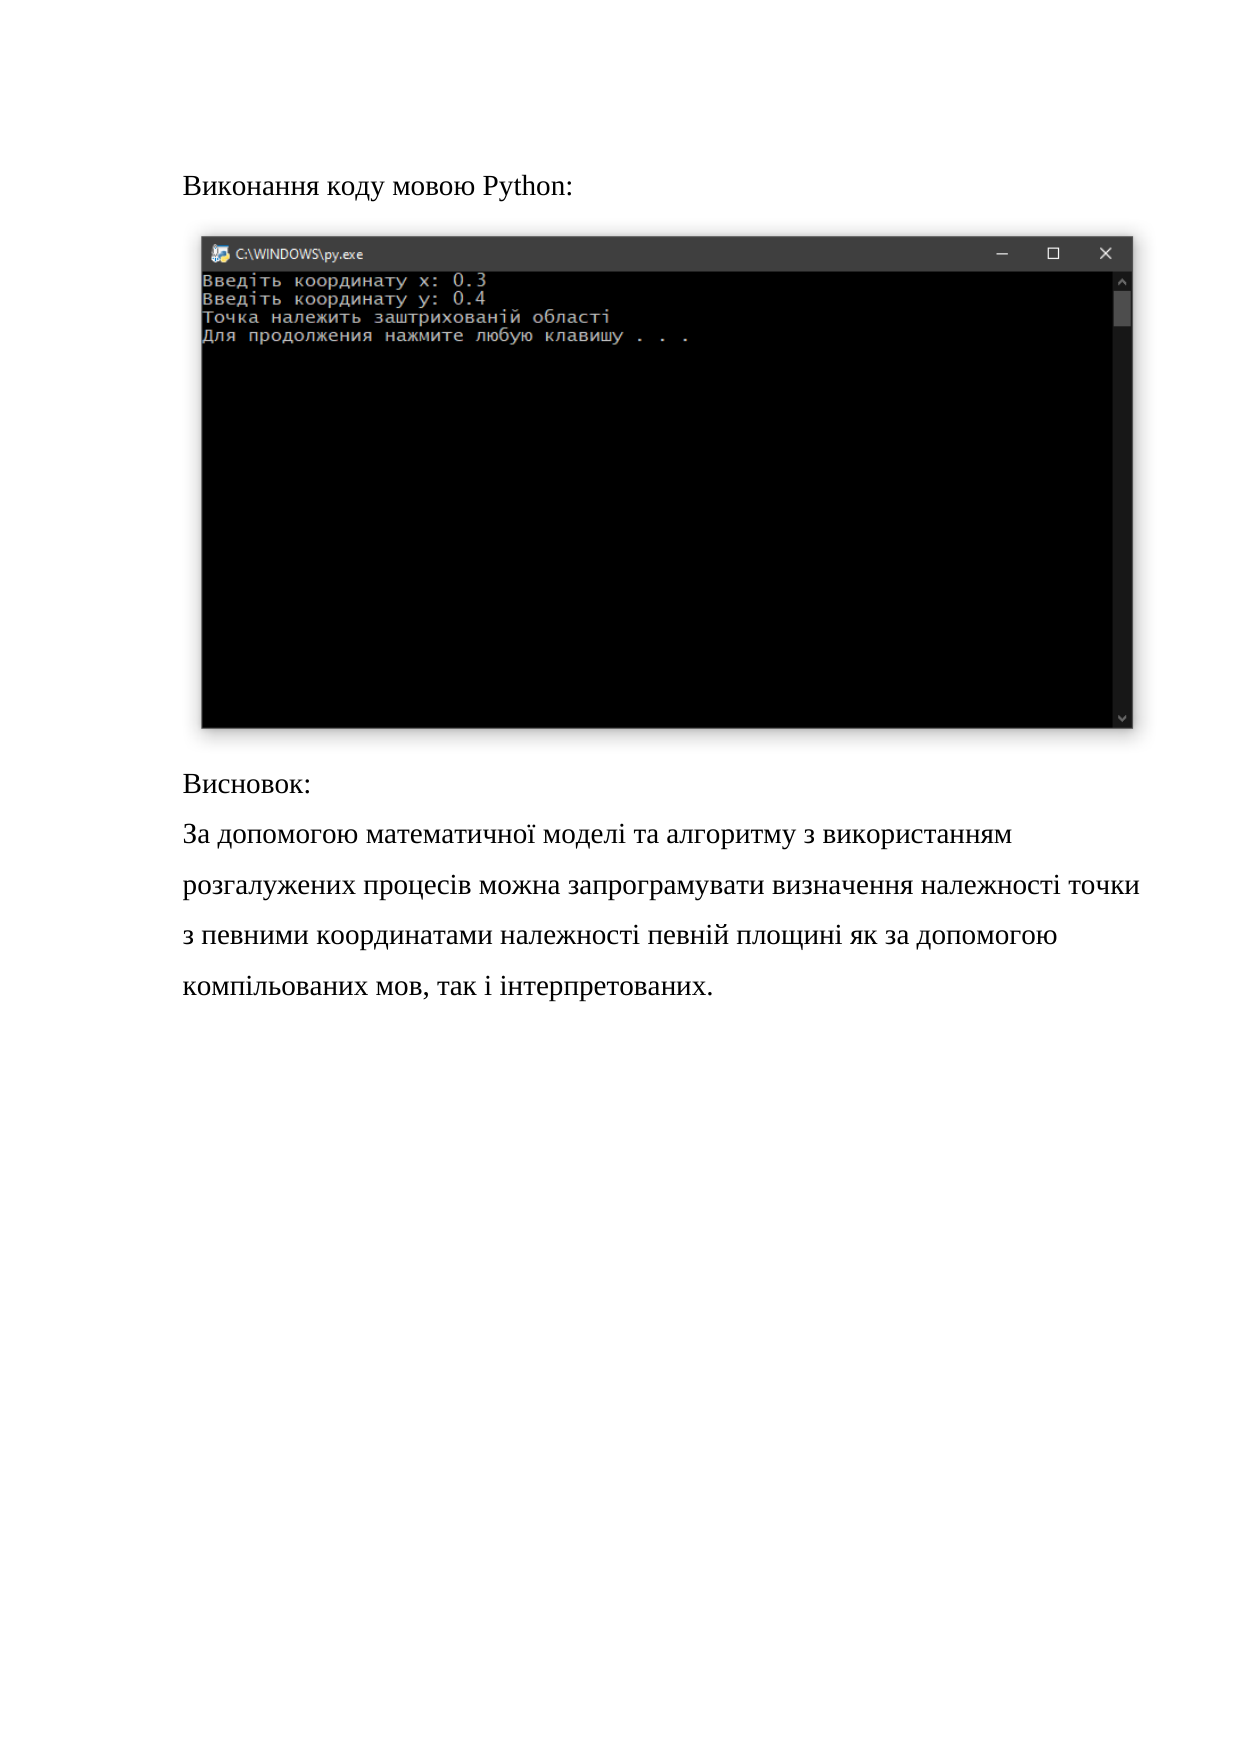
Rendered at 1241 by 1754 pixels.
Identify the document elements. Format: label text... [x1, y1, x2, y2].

text Висновок: [182, 766, 1152, 800]
text Виконання коду мовою Python: [182, 168, 1152, 202]
picture [182, 218, 1157, 754]
text За допомогою математичної моделі та алгоритму з використанням розгалужених процесів можна запрограмувати визначення належності точки з певними координатами належності певній площині як за допомогою компільованих мов, так і інтерпретованих. [182, 817, 1152, 1001]
